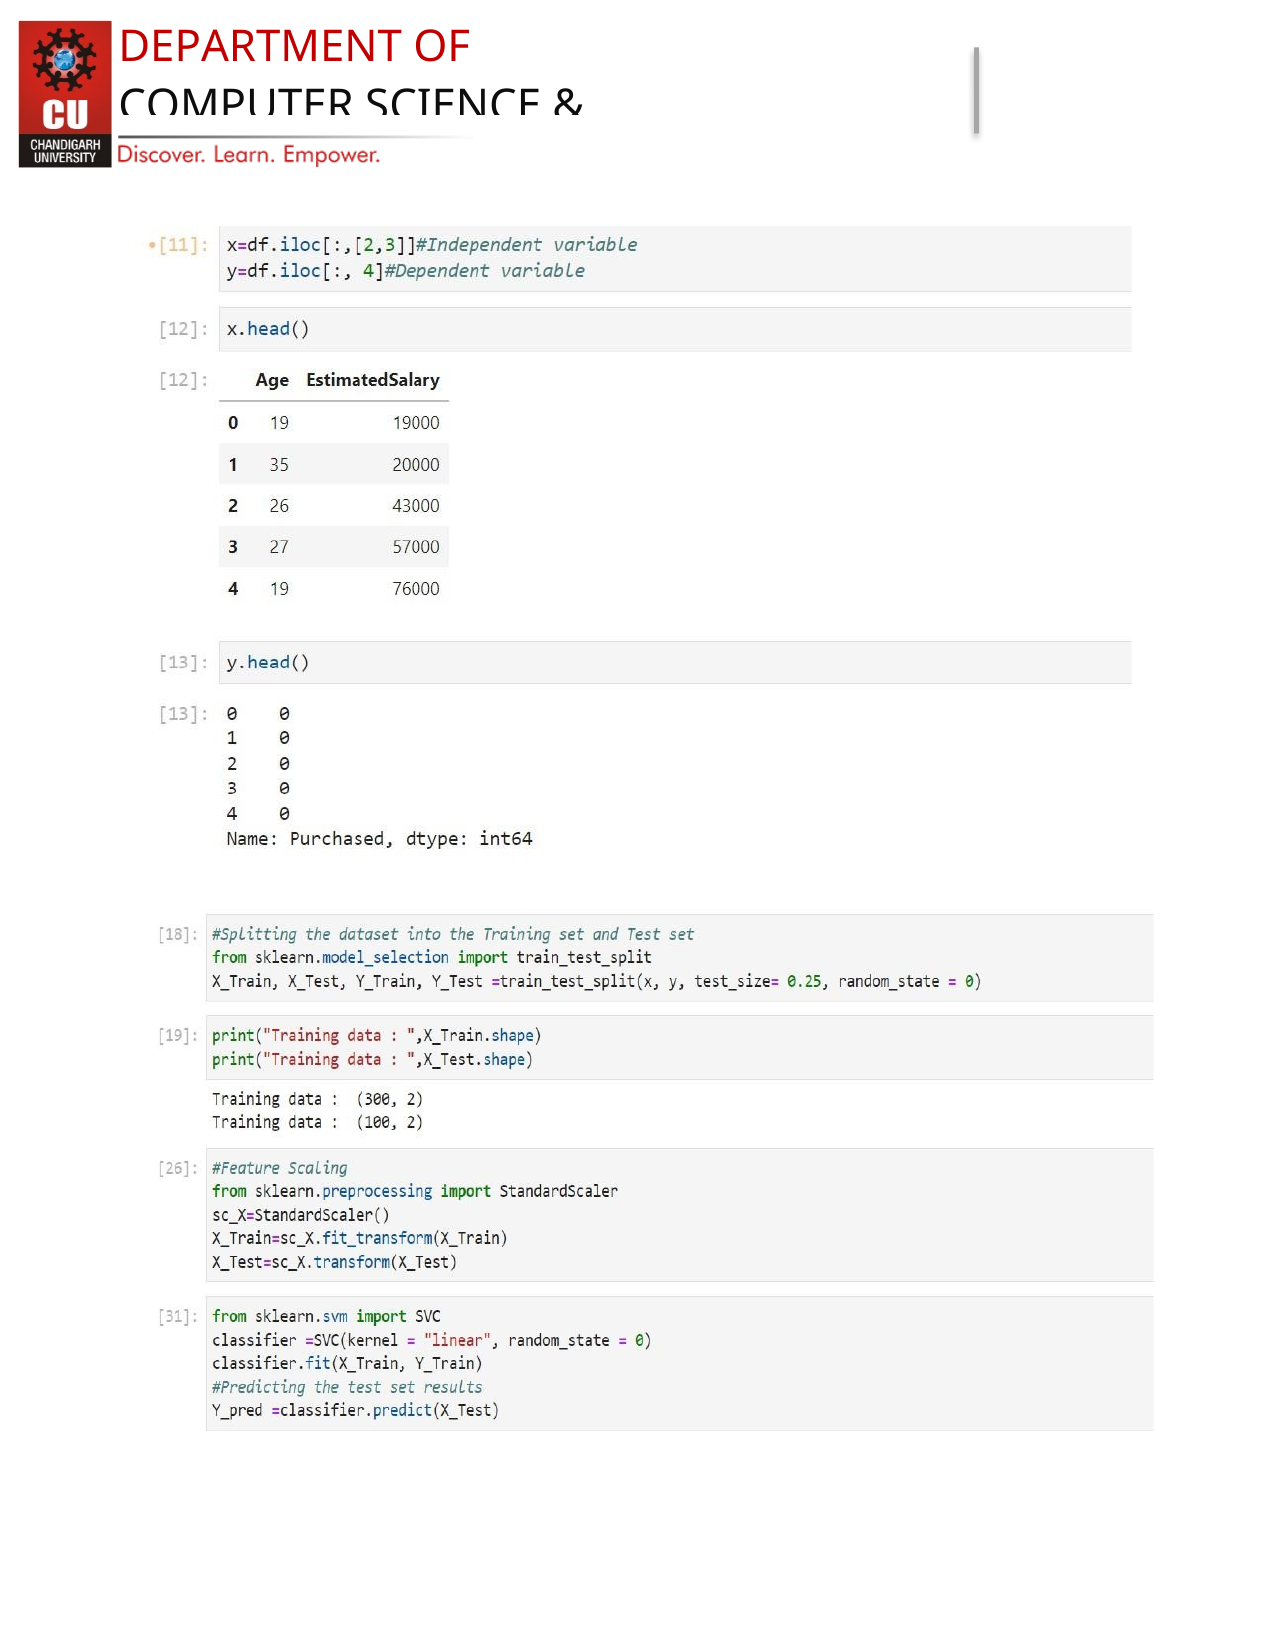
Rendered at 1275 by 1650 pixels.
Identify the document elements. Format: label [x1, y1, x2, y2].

picture [119, 909, 1154, 1431]
picture [18, 20, 507, 168]
picture [119, 226, 1132, 856]
